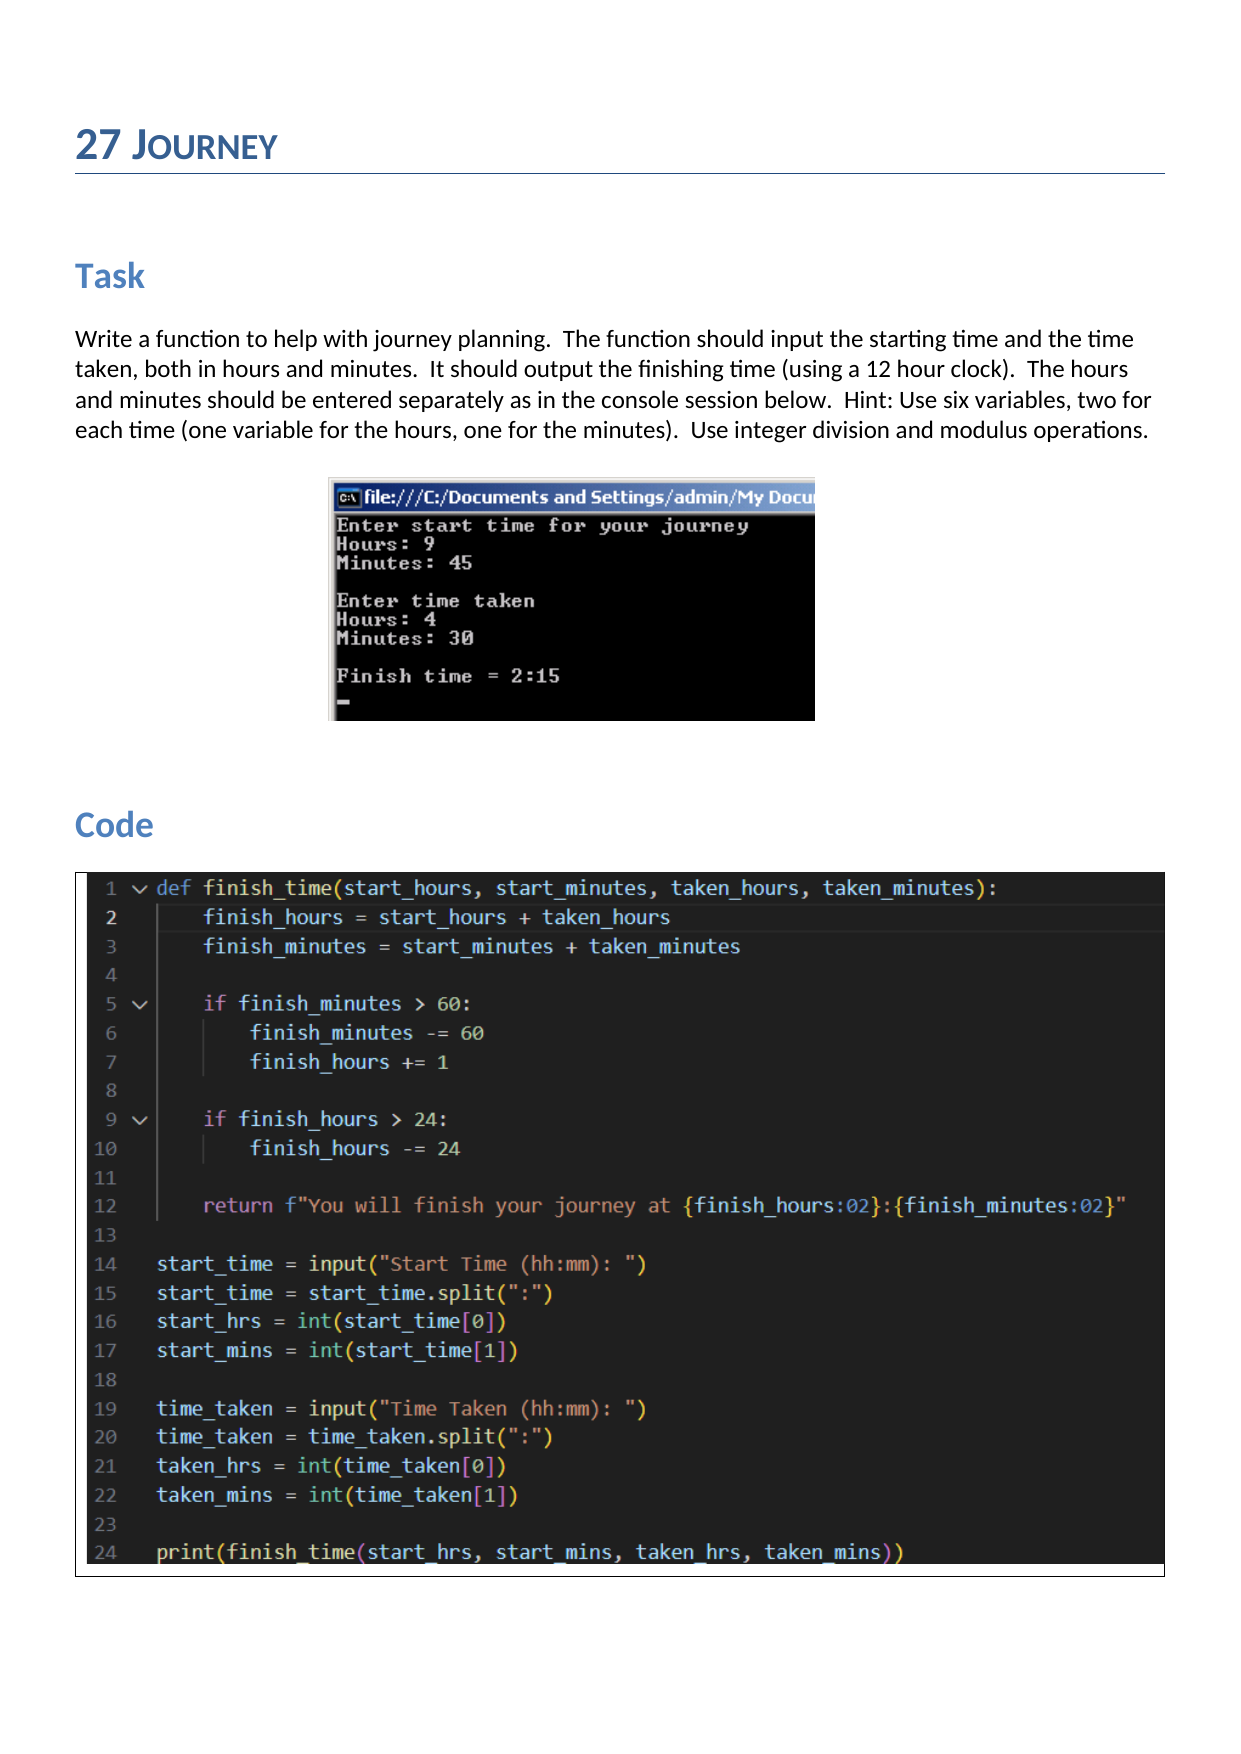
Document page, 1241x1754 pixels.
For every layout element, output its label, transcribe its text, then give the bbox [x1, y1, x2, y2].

subtitle Code [75, 801, 1165, 847]
picture [86, 872, 1165, 1564]
subtitle Journey [75, 115, 1165, 173]
table_header [76, 873, 1164, 1576]
subtitle Task [75, 252, 1165, 298]
list Write a function to help with journey planning. The function should input the starting time and the time taken, both in hours and minutes. It should output the finishing time (using a 12 hour clock). The hours and minutes should be entered separately as in the console session below. Hint: Use six variables, two for each time (one variable for the hours, one for the minutes). Use integer division and modulus operations. [75, 323, 1165, 445]
picture [328, 477, 815, 721]
